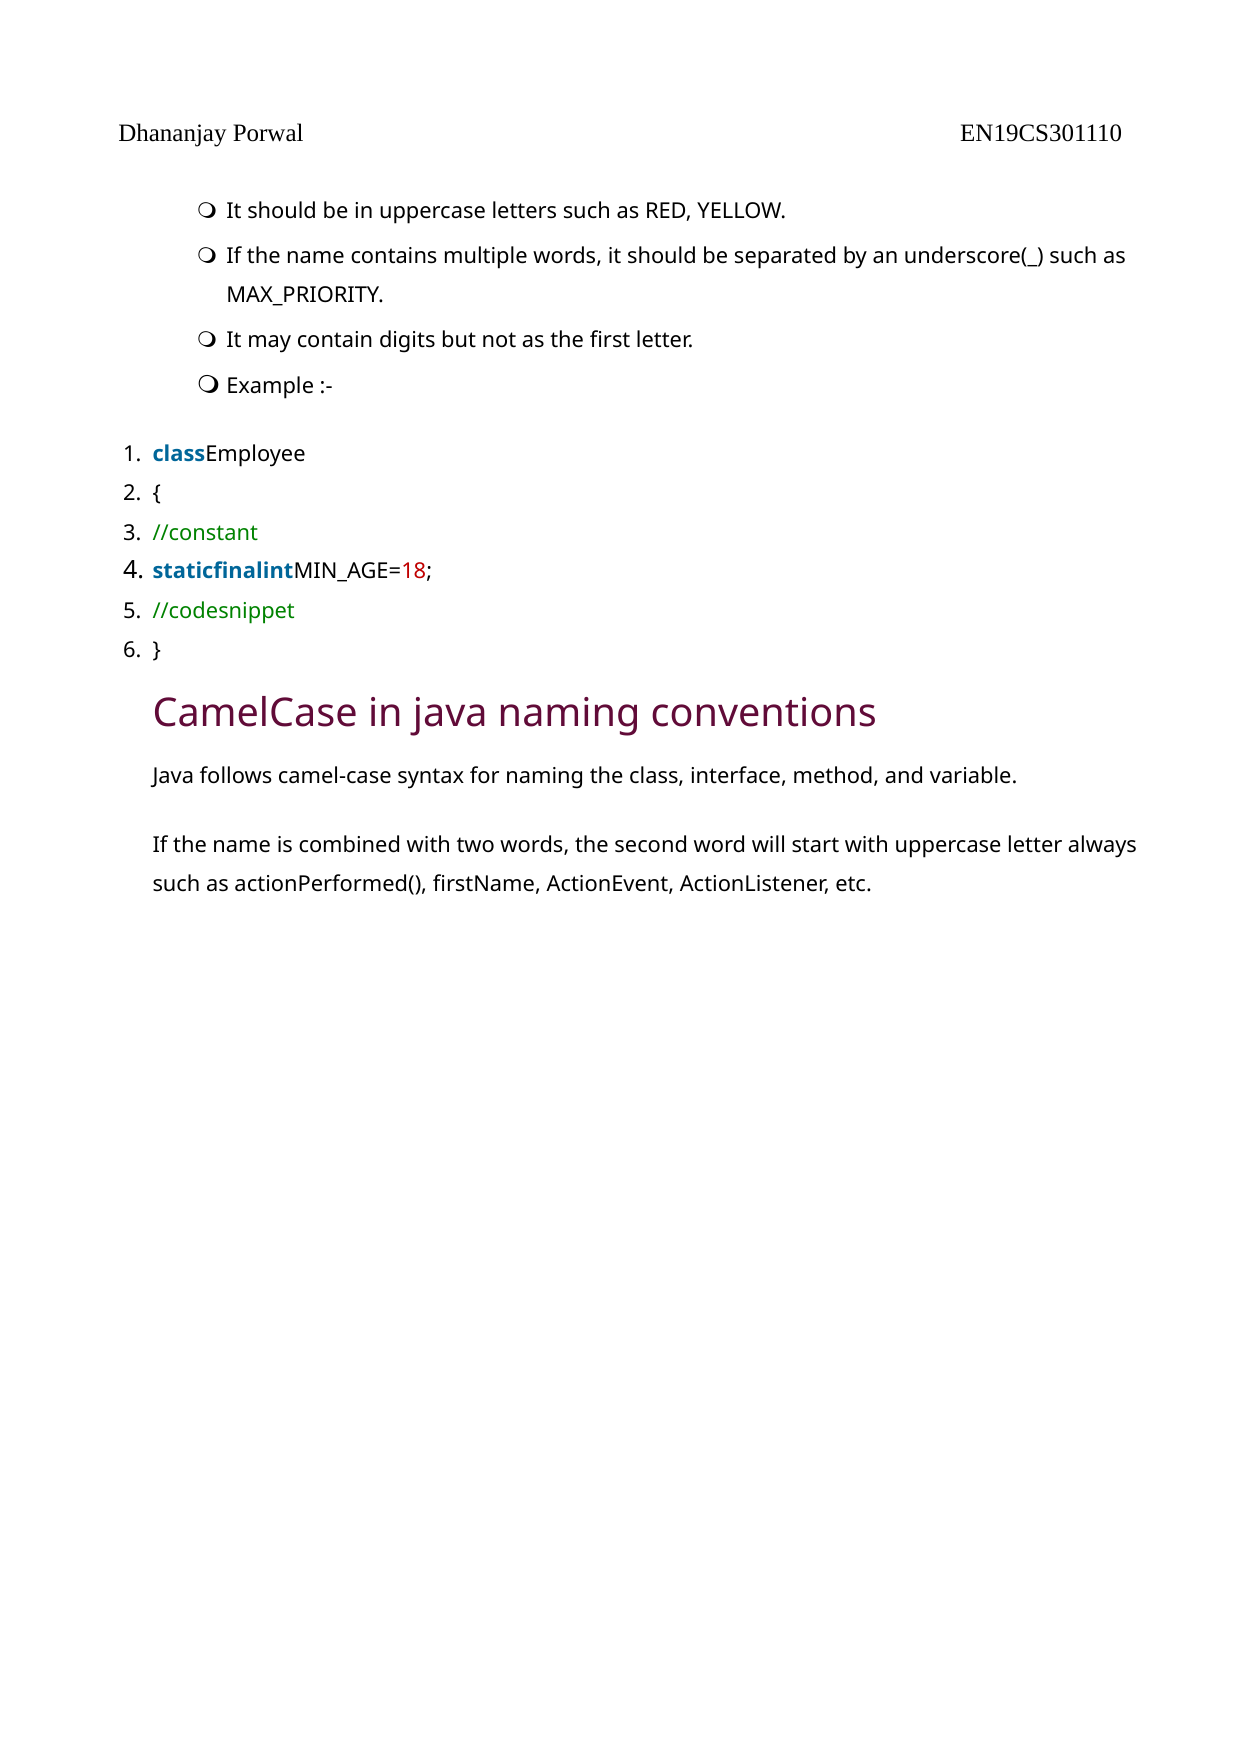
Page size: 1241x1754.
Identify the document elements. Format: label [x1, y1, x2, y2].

table_header [118, 176, 1146, 930]
